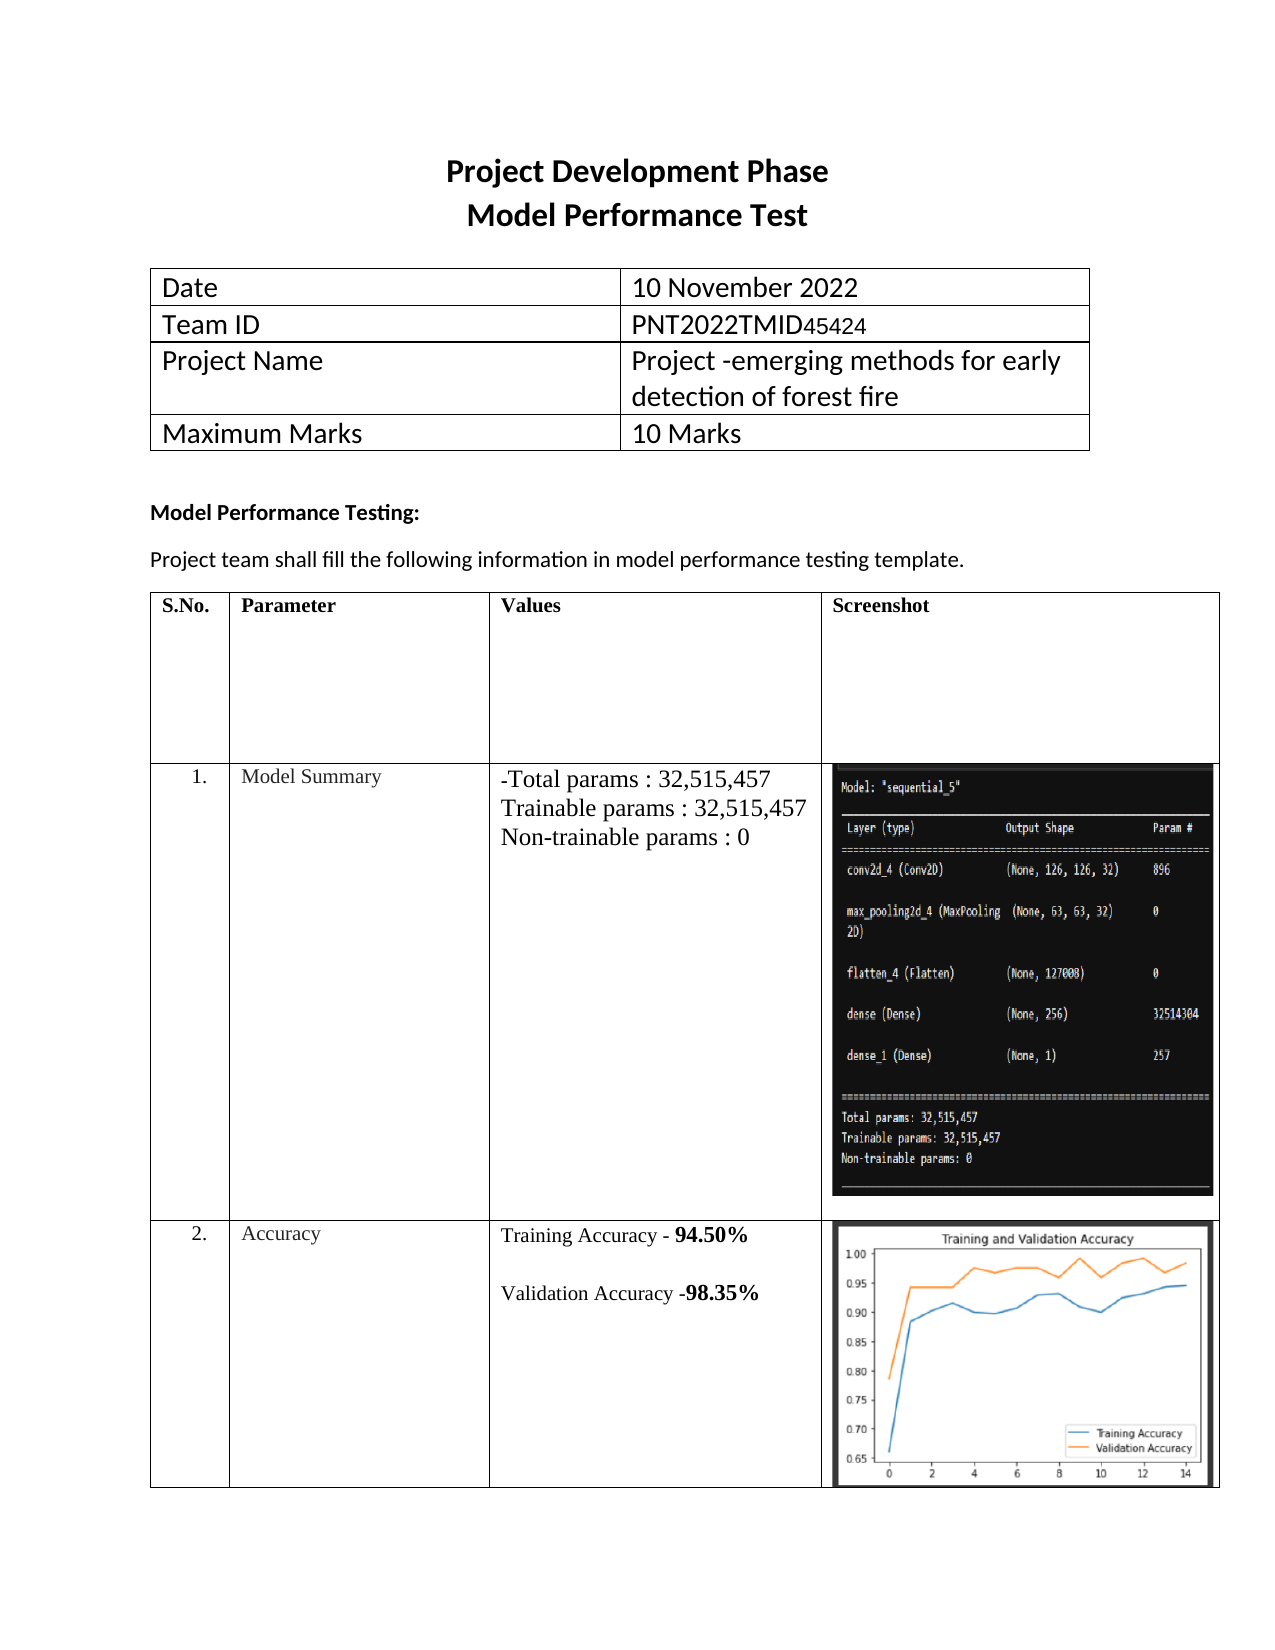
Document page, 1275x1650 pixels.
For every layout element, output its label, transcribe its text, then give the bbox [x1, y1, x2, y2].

table_header Values [490, 593, 821, 763]
table_cell Model Summary [230, 764, 489, 1220]
text Project team shall fill the following information in model performance testing template. [150, 545, 1125, 573]
table_header 10 November 2022 [621, 269, 1089, 305]
table_header Screenshot [822, 593, 1219, 763]
text Model Performance Test [150, 194, 1125, 235]
text Model Performance Testing: [150, 498, 1125, 526]
table_cell 10 Marks [621, 415, 1089, 450]
table_cell Maximum Marks [151, 415, 620, 450]
table_cell -Total params : 32,515,457 Trainable params : 32,515,457 Non-trainable params : 0 [490, 764, 821, 1220]
table_cell Project Name [151, 343, 620, 414]
table_cell [822, 1221, 832, 1487]
table_header Date [151, 269, 620, 305]
table_cell Accuracy [230, 1221, 489, 1487]
table_cell [1214, 1221, 1219, 1487]
text Project Development Phase [150, 150, 1125, 191]
table_cell [151, 1221, 229, 1487]
picture [832, 764, 1214, 1196]
picture [832, 1221, 1214, 1487]
table_header S.No. [151, 593, 229, 763]
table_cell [490, 1221, 821, 1487]
table_cell [151, 764, 229, 1220]
table_cell PNT2022TMID45424 [621, 306, 1089, 341]
table_cell Project -emerging methods for early detection of forest fire [621, 343, 1089, 414]
table_header Parameter [230, 593, 489, 763]
table_cell Team ID [151, 306, 620, 341]
table_cell [822, 764, 1219, 1220]
